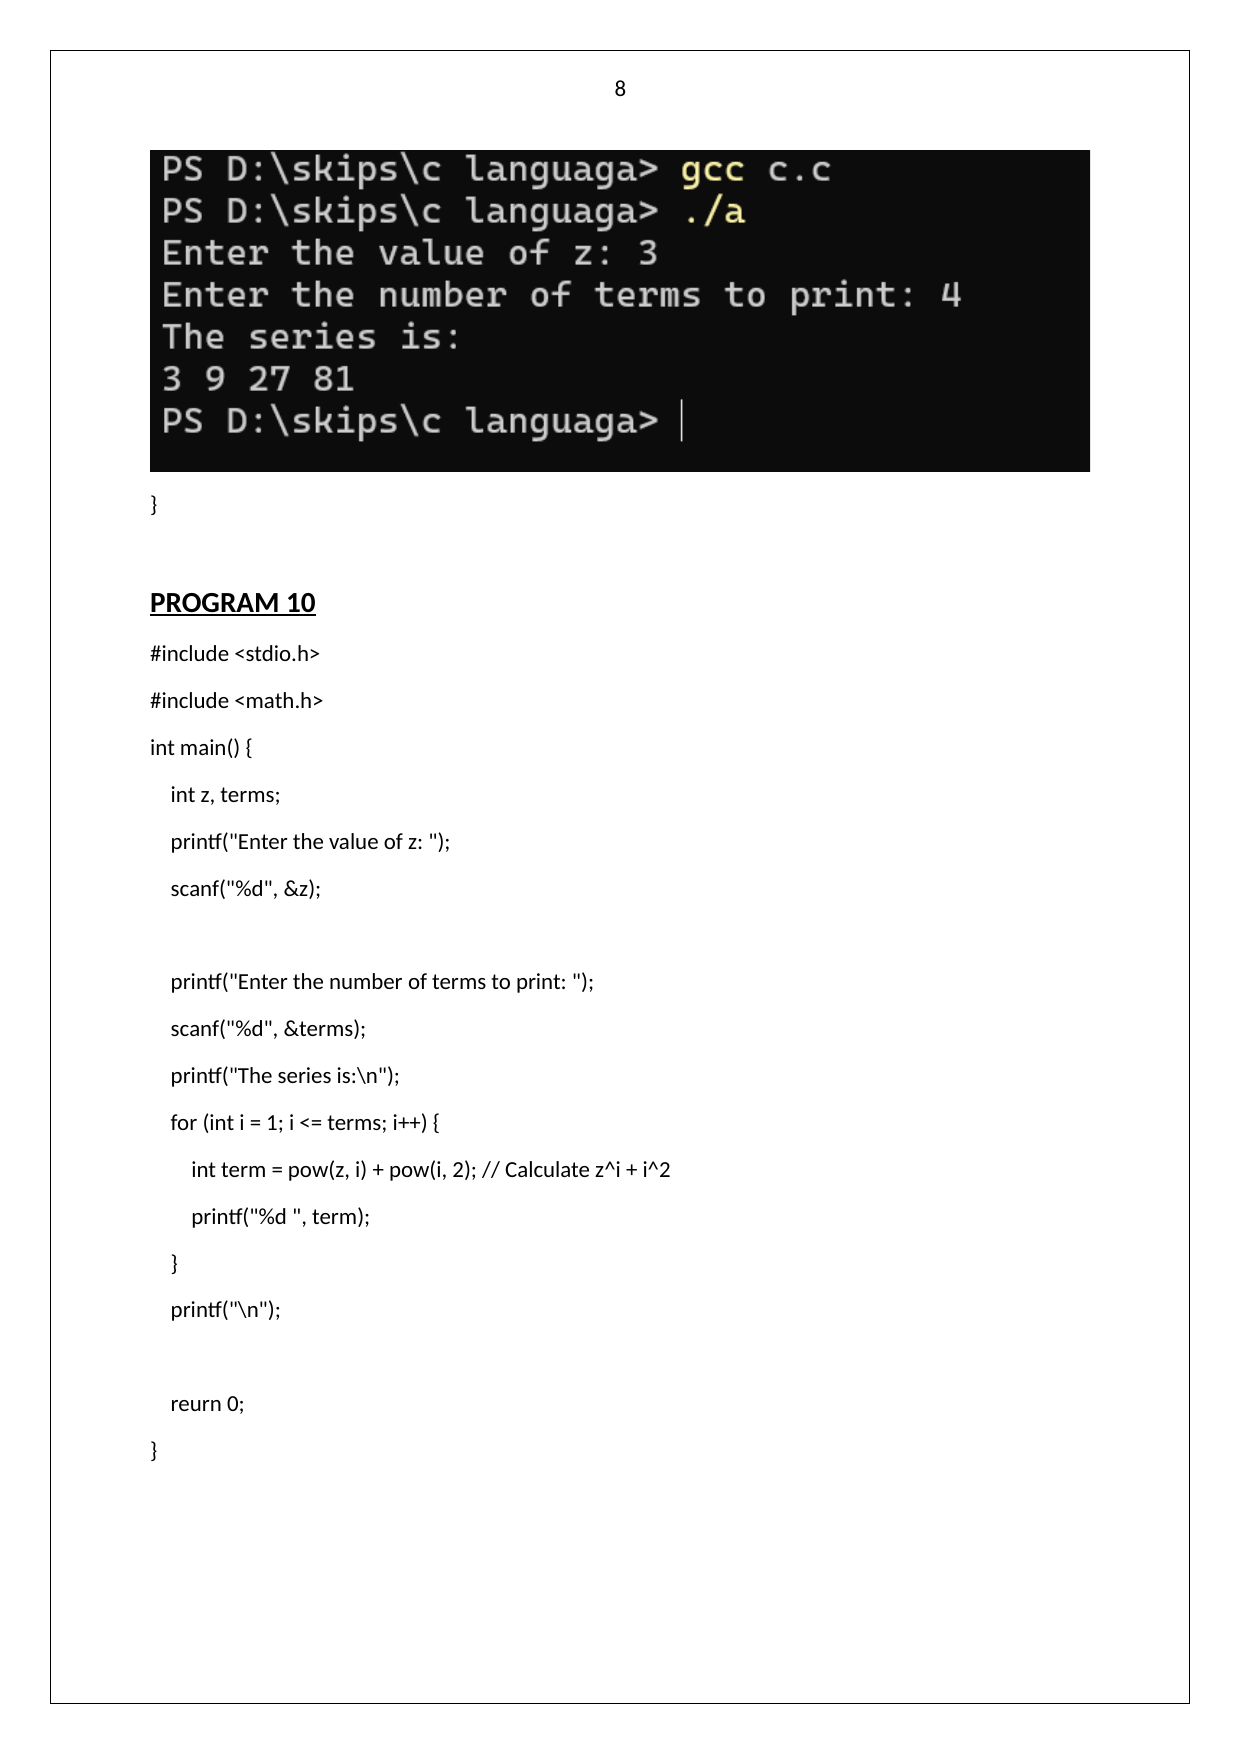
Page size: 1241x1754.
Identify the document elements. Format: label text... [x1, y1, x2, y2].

text reurn 0; [150, 1389, 1090, 1417]
text #include <math.h> [150, 686, 1090, 714]
text } [150, 490, 1090, 518]
text #include <stdio.h> [150, 639, 1090, 667]
text printf("%d ", term); [150, 1202, 1090, 1230]
text scanf("%d", &z); [150, 874, 1090, 902]
text int z, terms; [150, 780, 1090, 808]
text } [150, 1249, 1090, 1277]
text for (int i = 1; i <= terms; i++) { [150, 1108, 1090, 1136]
text int main() { [150, 733, 1090, 761]
text printf("\n"); [150, 1296, 1090, 1323]
text scanf("%d", &terms); [150, 1014, 1090, 1042]
text printf("The series is:\n"); [150, 1061, 1090, 1089]
text printf("Enter the number of terms to print: "); [150, 967, 1090, 995]
text printf("Enter the value of z: "); [150, 827, 1090, 855]
text PROGRAM 10 [150, 584, 1090, 620]
picture [150, 150, 1091, 472]
text } [150, 1436, 1090, 1464]
text int term = pow(z, i) + pow(i, 2); // Calculate z^i + i^2 [150, 1155, 1090, 1183]
